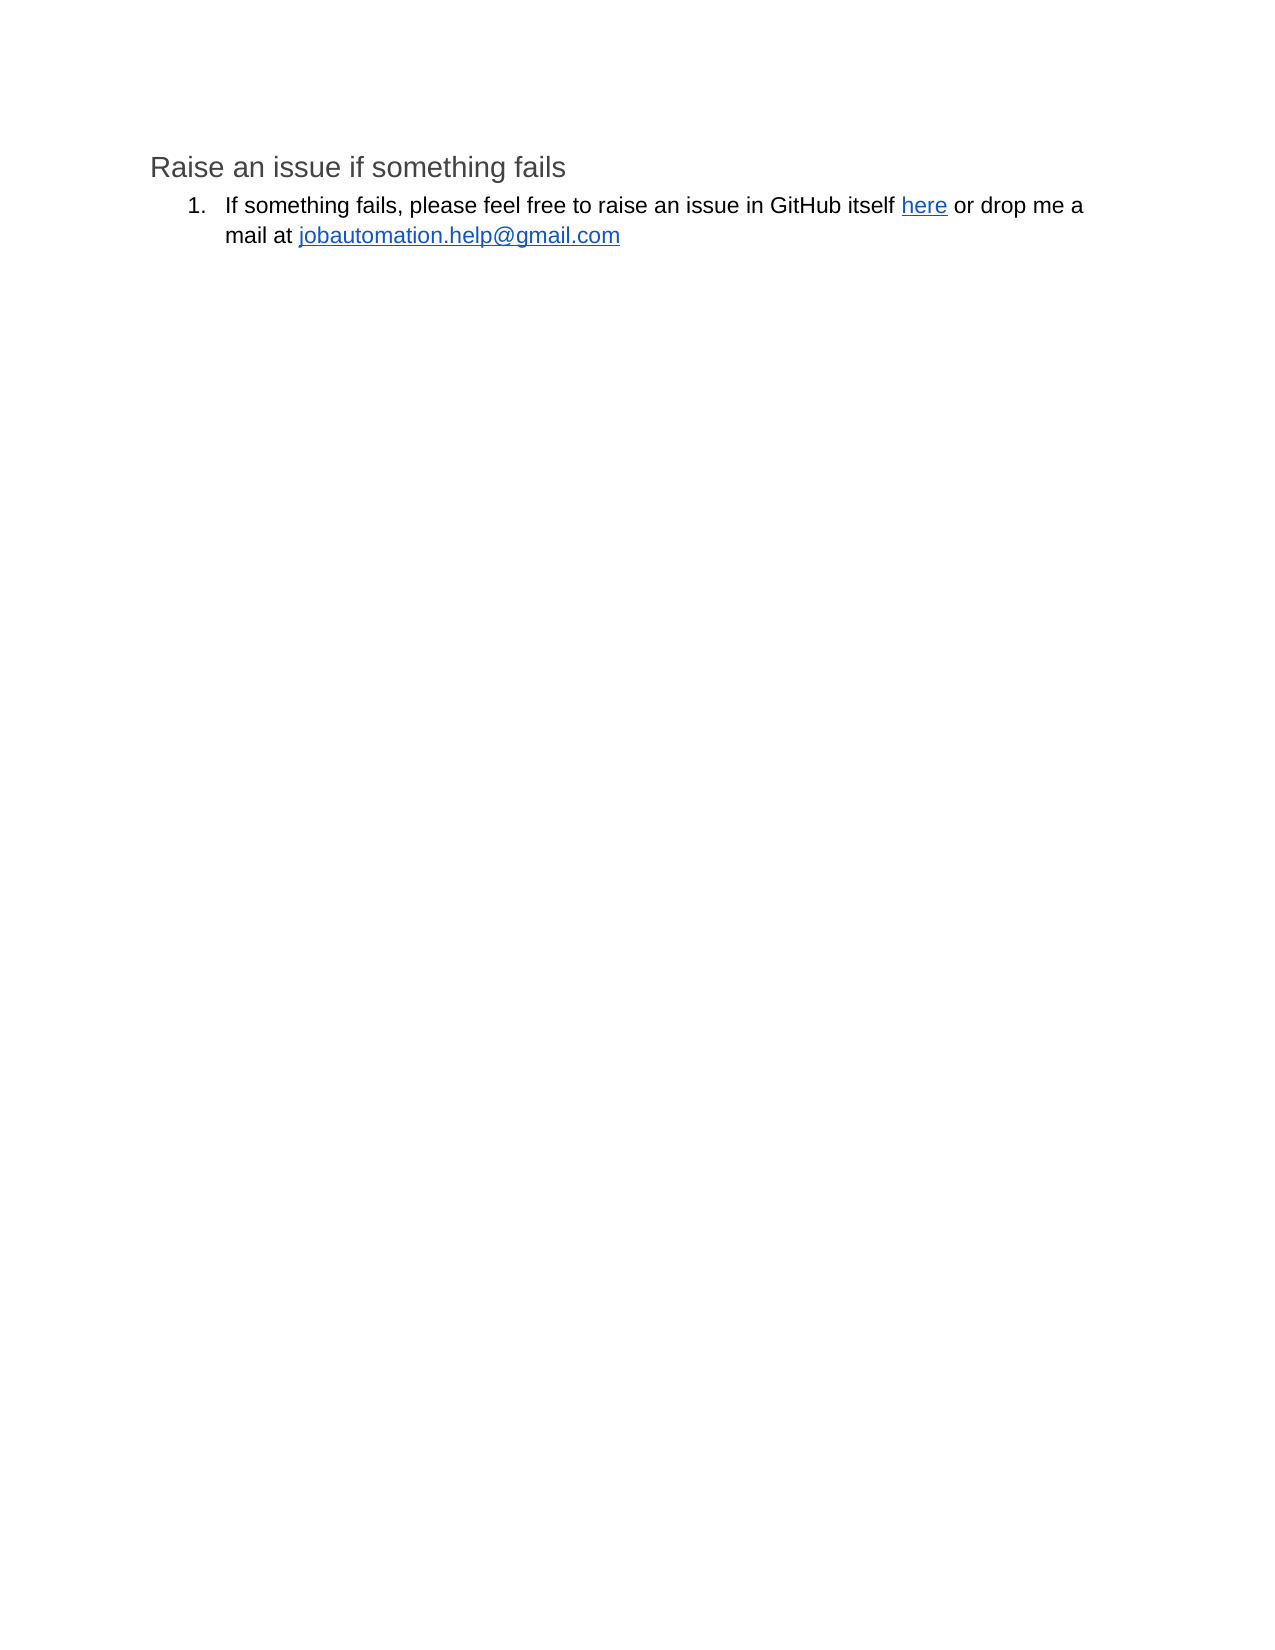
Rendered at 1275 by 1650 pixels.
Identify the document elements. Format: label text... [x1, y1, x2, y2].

subtitle Raise an issue if something fails [150, 150, 1125, 183]
list If something fails, please feel free to raise an issue in GitHub itself here or drop me a mail at jobautomation.help@gmail.com [187, 192, 1125, 248]
